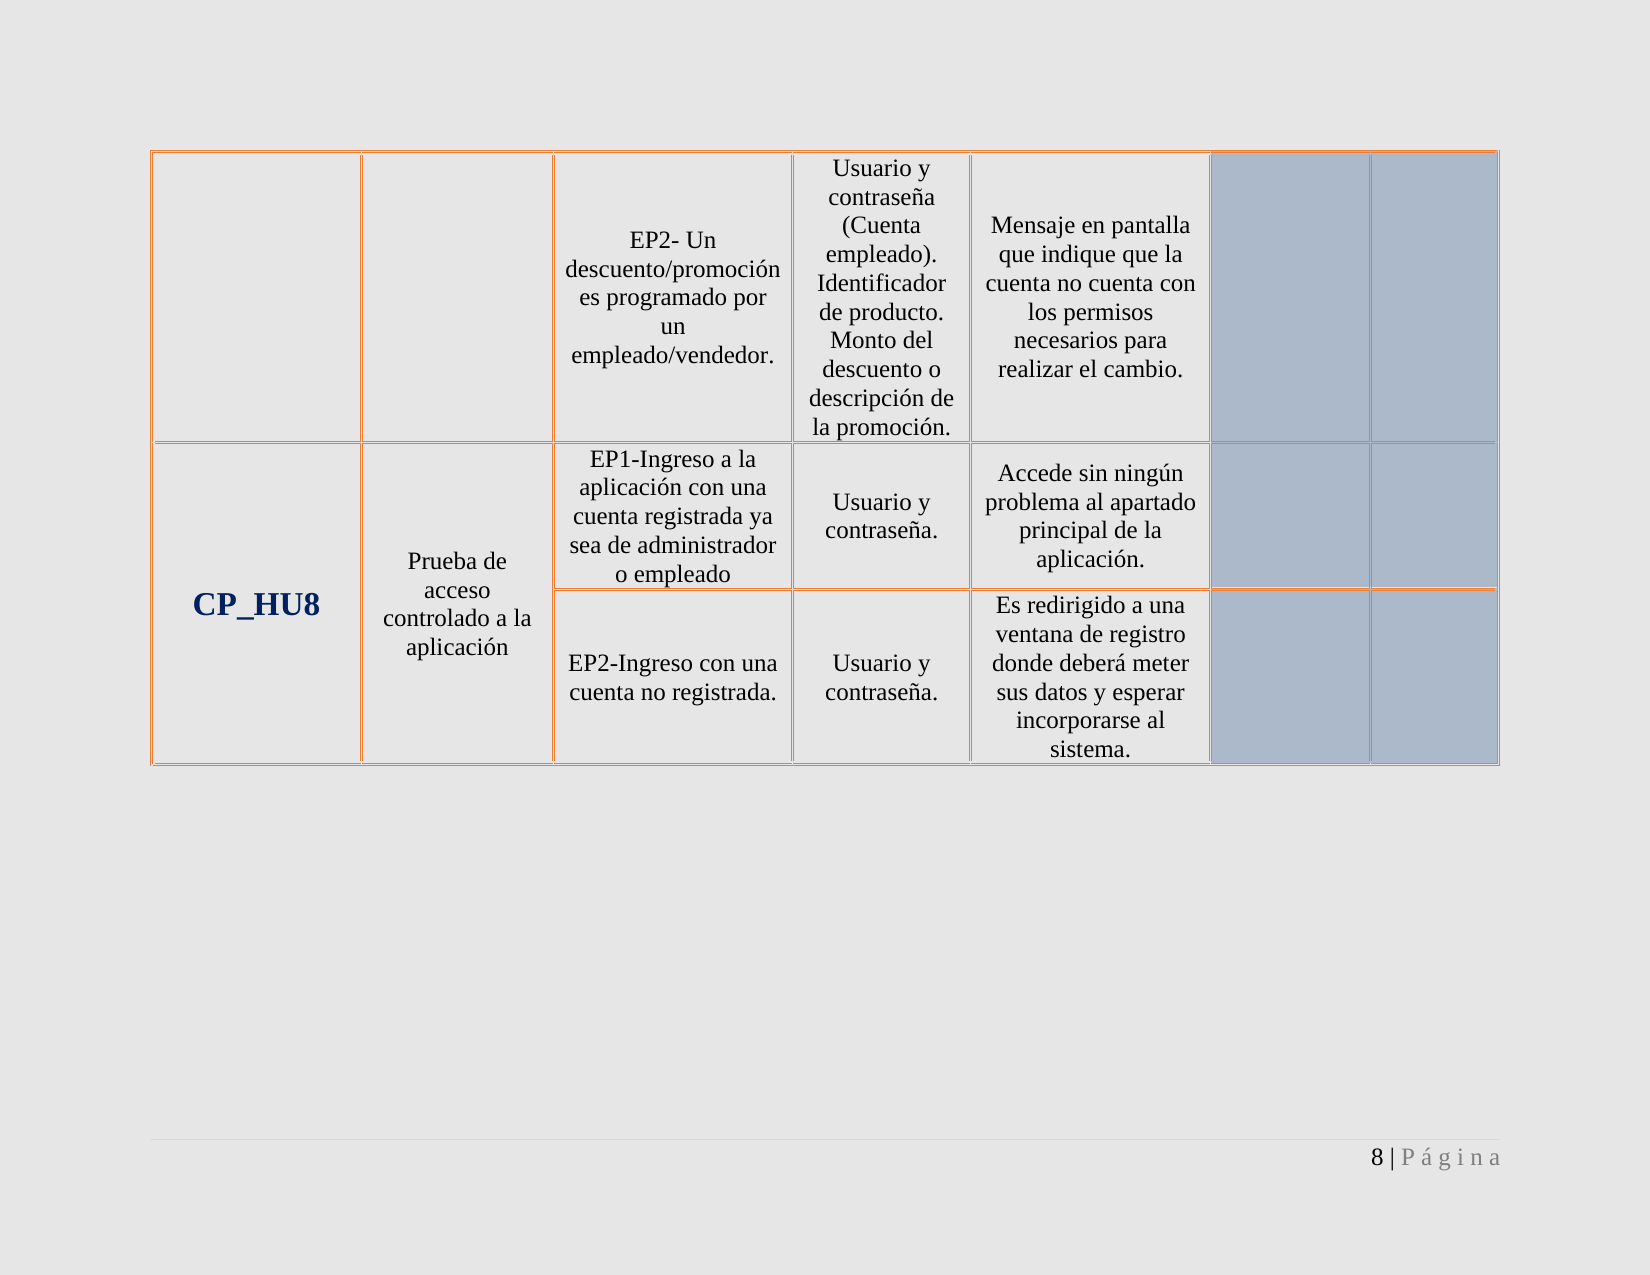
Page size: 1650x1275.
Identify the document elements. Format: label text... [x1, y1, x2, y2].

table_cell [1211, 153, 1370, 441]
table_cell EP2- Un descuento/promoción es programado por un empleado/vendedor. [553, 153, 792, 441]
table_cell Usuario y contraseña. [794, 444, 969, 587]
table_cell [1212, 444, 1369, 587]
table_cell [1370, 150, 1498, 441]
table_cell CP_HU7 [153, 153, 361, 441]
table_cell Mensaje en pantalla que indique que la cuenta no cuenta con los permisos necesarios para realizar el cambio. [970, 151, 1211, 441]
table_cell Accede sin ningún problema al apartado principal de la aplicación. [972, 444, 1209, 587]
table_cell Usuario y contraseña. [793, 591, 970, 763]
table_cell [1370, 588, 1497, 763]
table_cell Prueba de acceso controlado a la aplicación [361, 444, 553, 763]
table_cell [1372, 441, 1497, 587]
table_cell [361, 153, 553, 441]
table_cell EP2-Ingreso con una cuenta no registrada. [553, 591, 792, 763]
table_cell [1211, 591, 1370, 763]
table_cell Es redirigido a una ventana de registro donde deberá meter sus datos y esperar incorporarse al sistema. [970, 588, 1211, 763]
table_cell Usuario y contraseña (Cuenta empleado). Identificador de producto. Monto del descuento o descripción de la promoción. [793, 153, 970, 441]
table_cell EP1-Ingreso a la aplicación con una cuenta registrada ya sea de administrador o empleado [555, 444, 791, 587]
table_cell CP_HU8 [153, 441, 361, 763]
